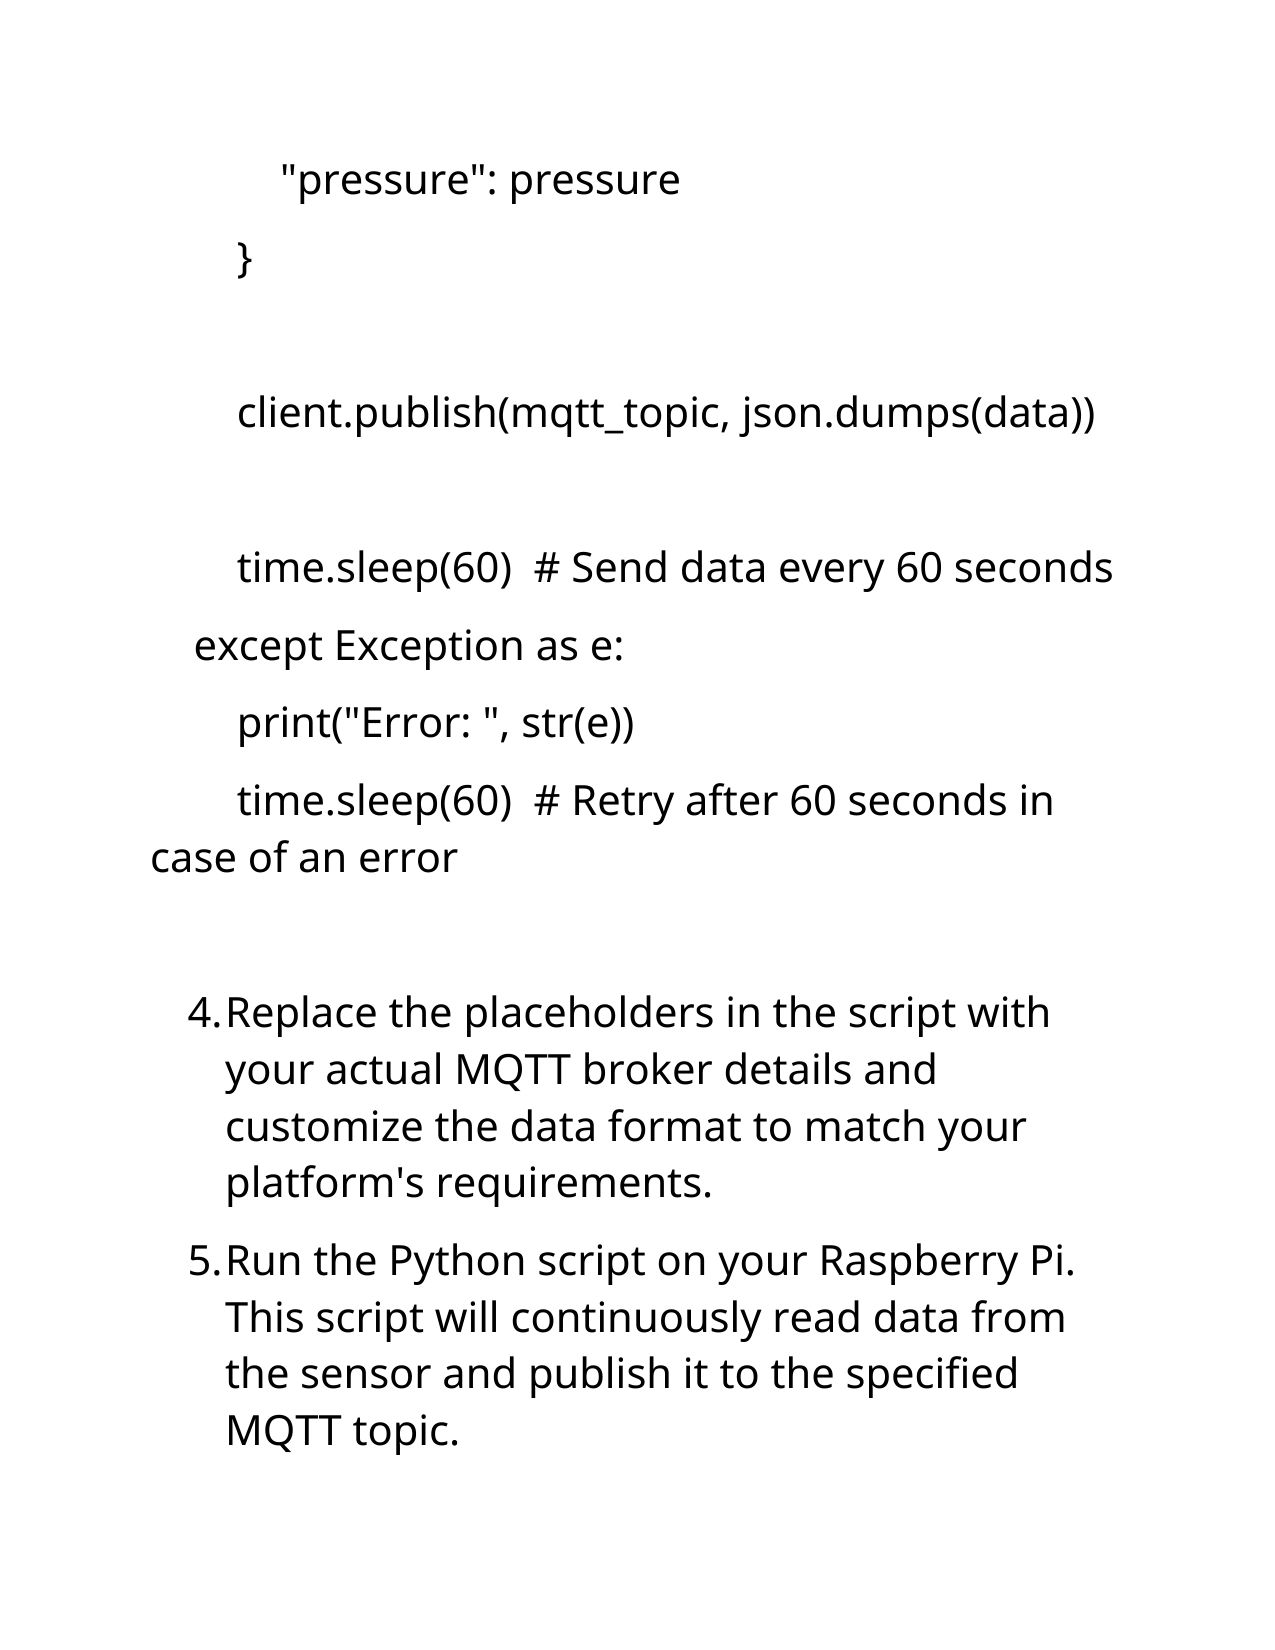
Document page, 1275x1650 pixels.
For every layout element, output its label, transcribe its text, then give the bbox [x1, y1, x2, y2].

text time.sleep(60) # Send data every 60 seconds [150, 538, 1125, 595]
text client.publish(mqtt_topic, json.dumps(data)) [150, 383, 1125, 439]
text "pressure": pressure [150, 150, 1125, 207]
list Run the Python script on your Raspberry Pi. This script will continuously read data from the sensor and publish it to the specified MQTT topic. [187, 1231, 1125, 1458]
list Replace the placeholders in the script with your actual MQTT broker details and customize the data format to match your platform's requirements. [187, 983, 1125, 1210]
text print("Error: ", str(e)) [150, 693, 1125, 750]
text time.sleep(60) # Retry after 60 seconds in case of an error [150, 771, 1125, 884]
text except Exception as e: [150, 616, 1125, 672]
text } [150, 228, 1125, 284]
